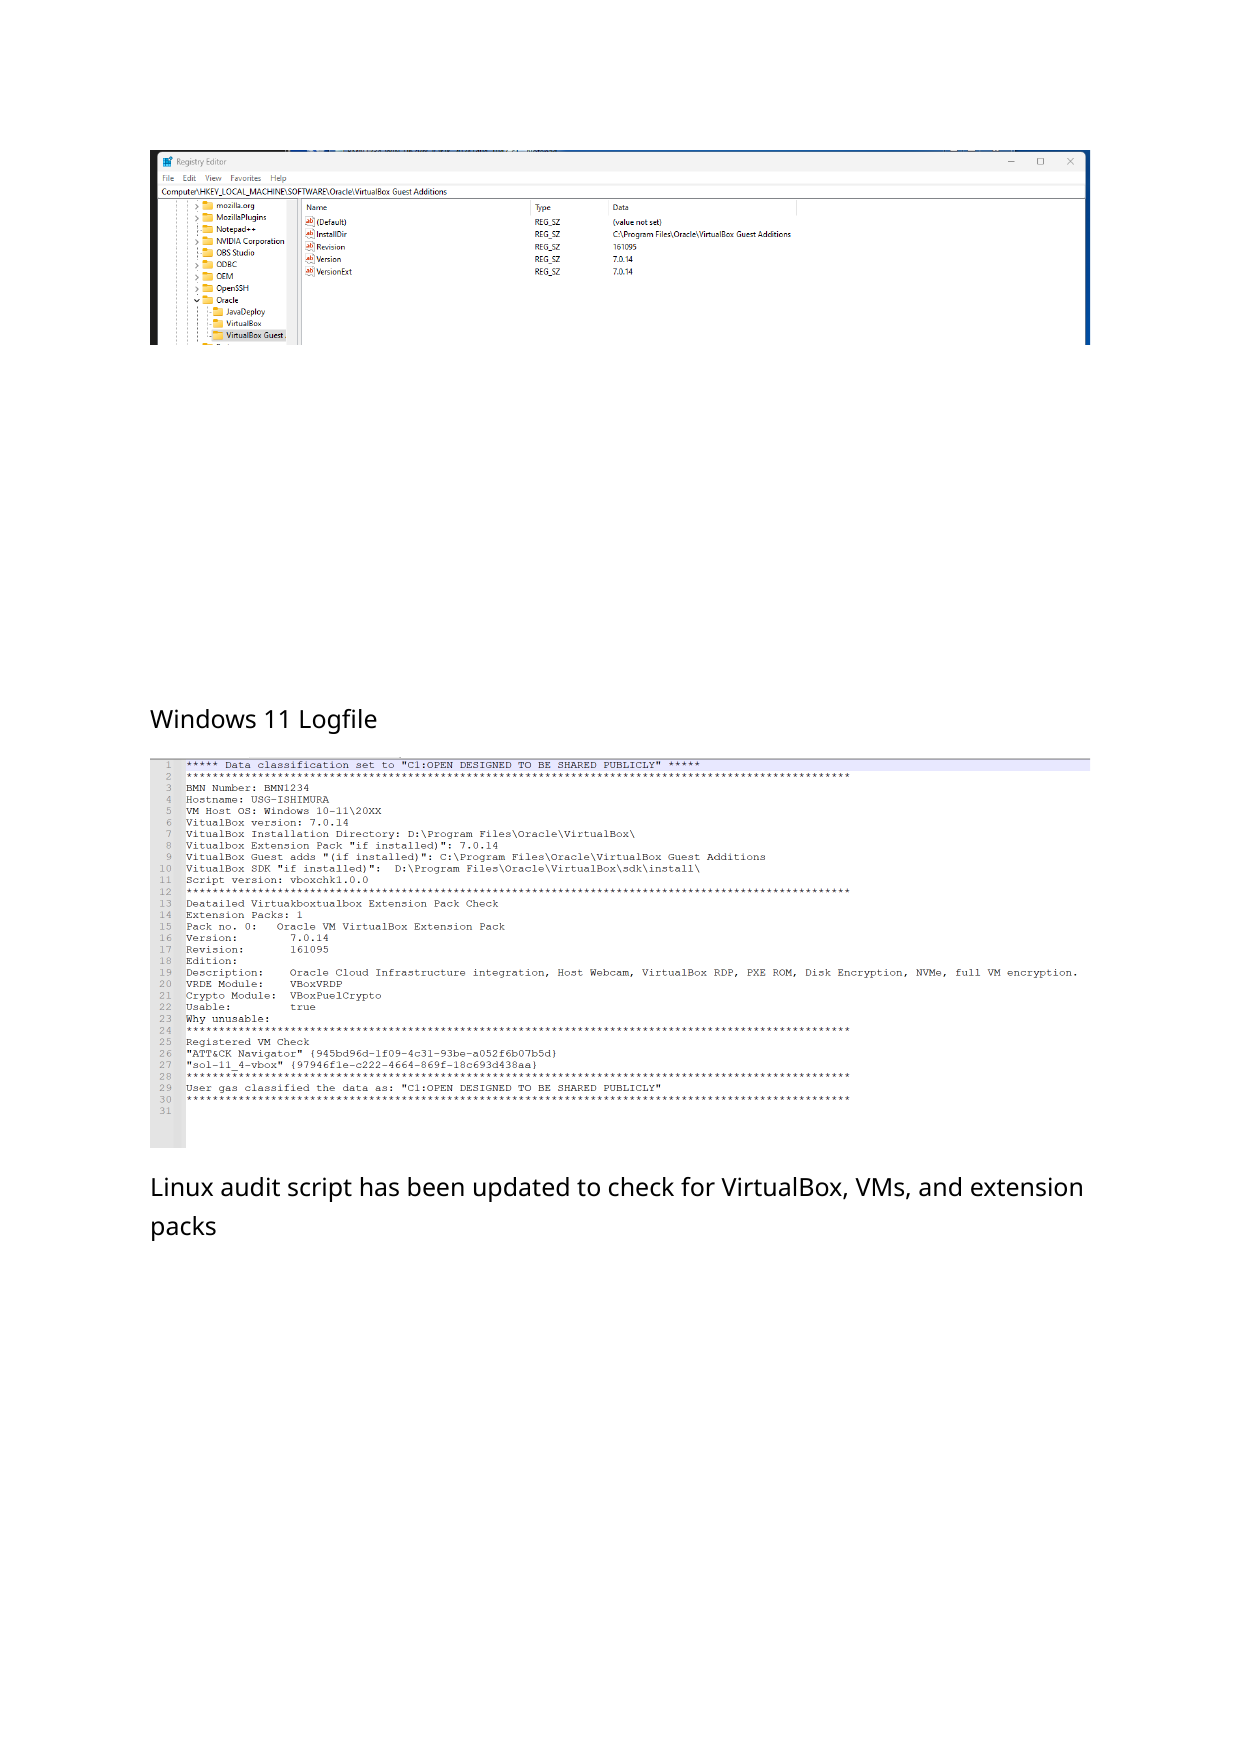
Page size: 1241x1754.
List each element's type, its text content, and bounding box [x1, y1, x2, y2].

picture [150, 150, 1091, 345]
picture [150, 757, 1091, 1148]
text Linux audit script has been updated to check for VirtualBox, VMs, and extension packs [150, 1169, 1090, 1242]
text Windows 11 Logfile [150, 701, 1090, 736]
